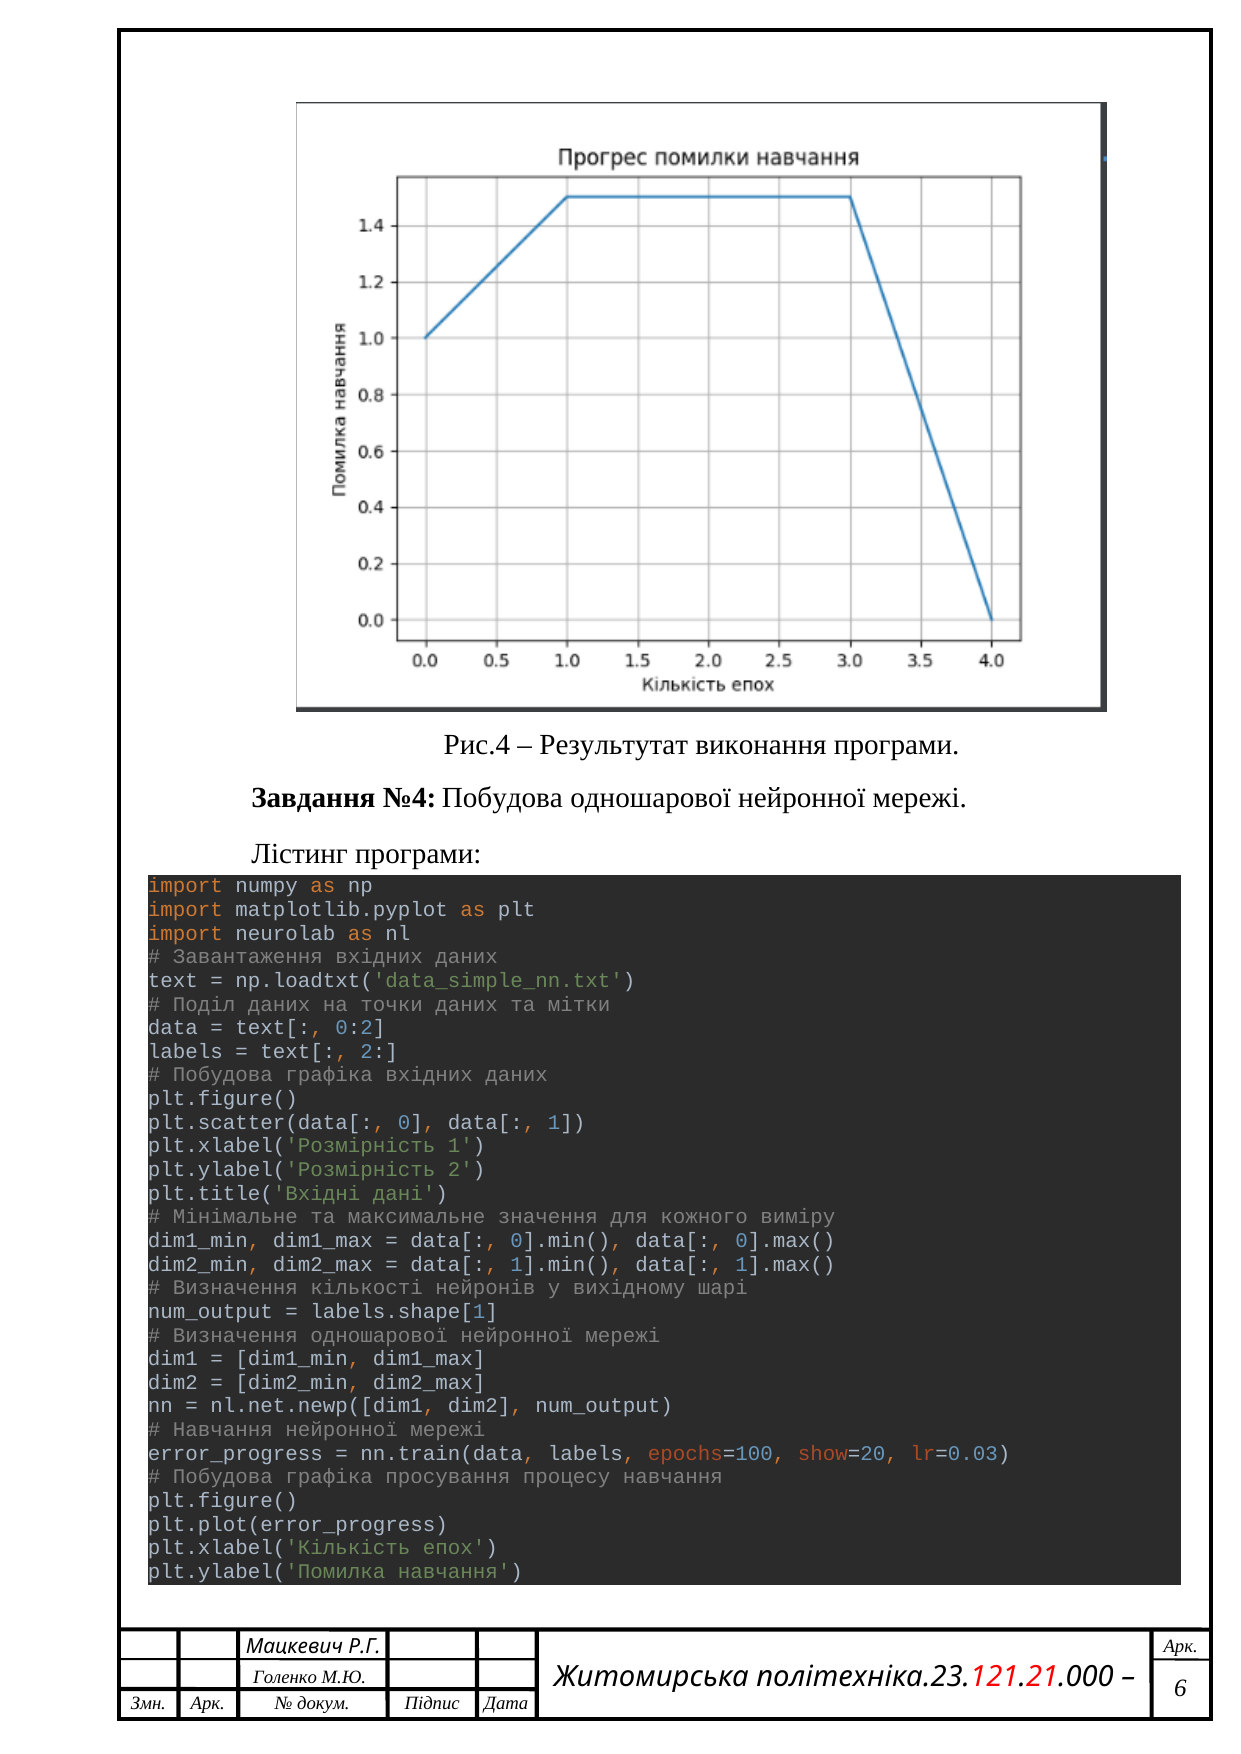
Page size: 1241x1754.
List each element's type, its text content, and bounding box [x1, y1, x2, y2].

text Лістинг програми: [251, 837, 1181, 870]
picture [296, 102, 1107, 712]
text Рис.4 – Результутат виконання програми. [148, 727, 1181, 761]
text Завдання №4: Побудова одношарової нейронної мережі. [251, 781, 1181, 814]
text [148, 875, 1181, 1585]
